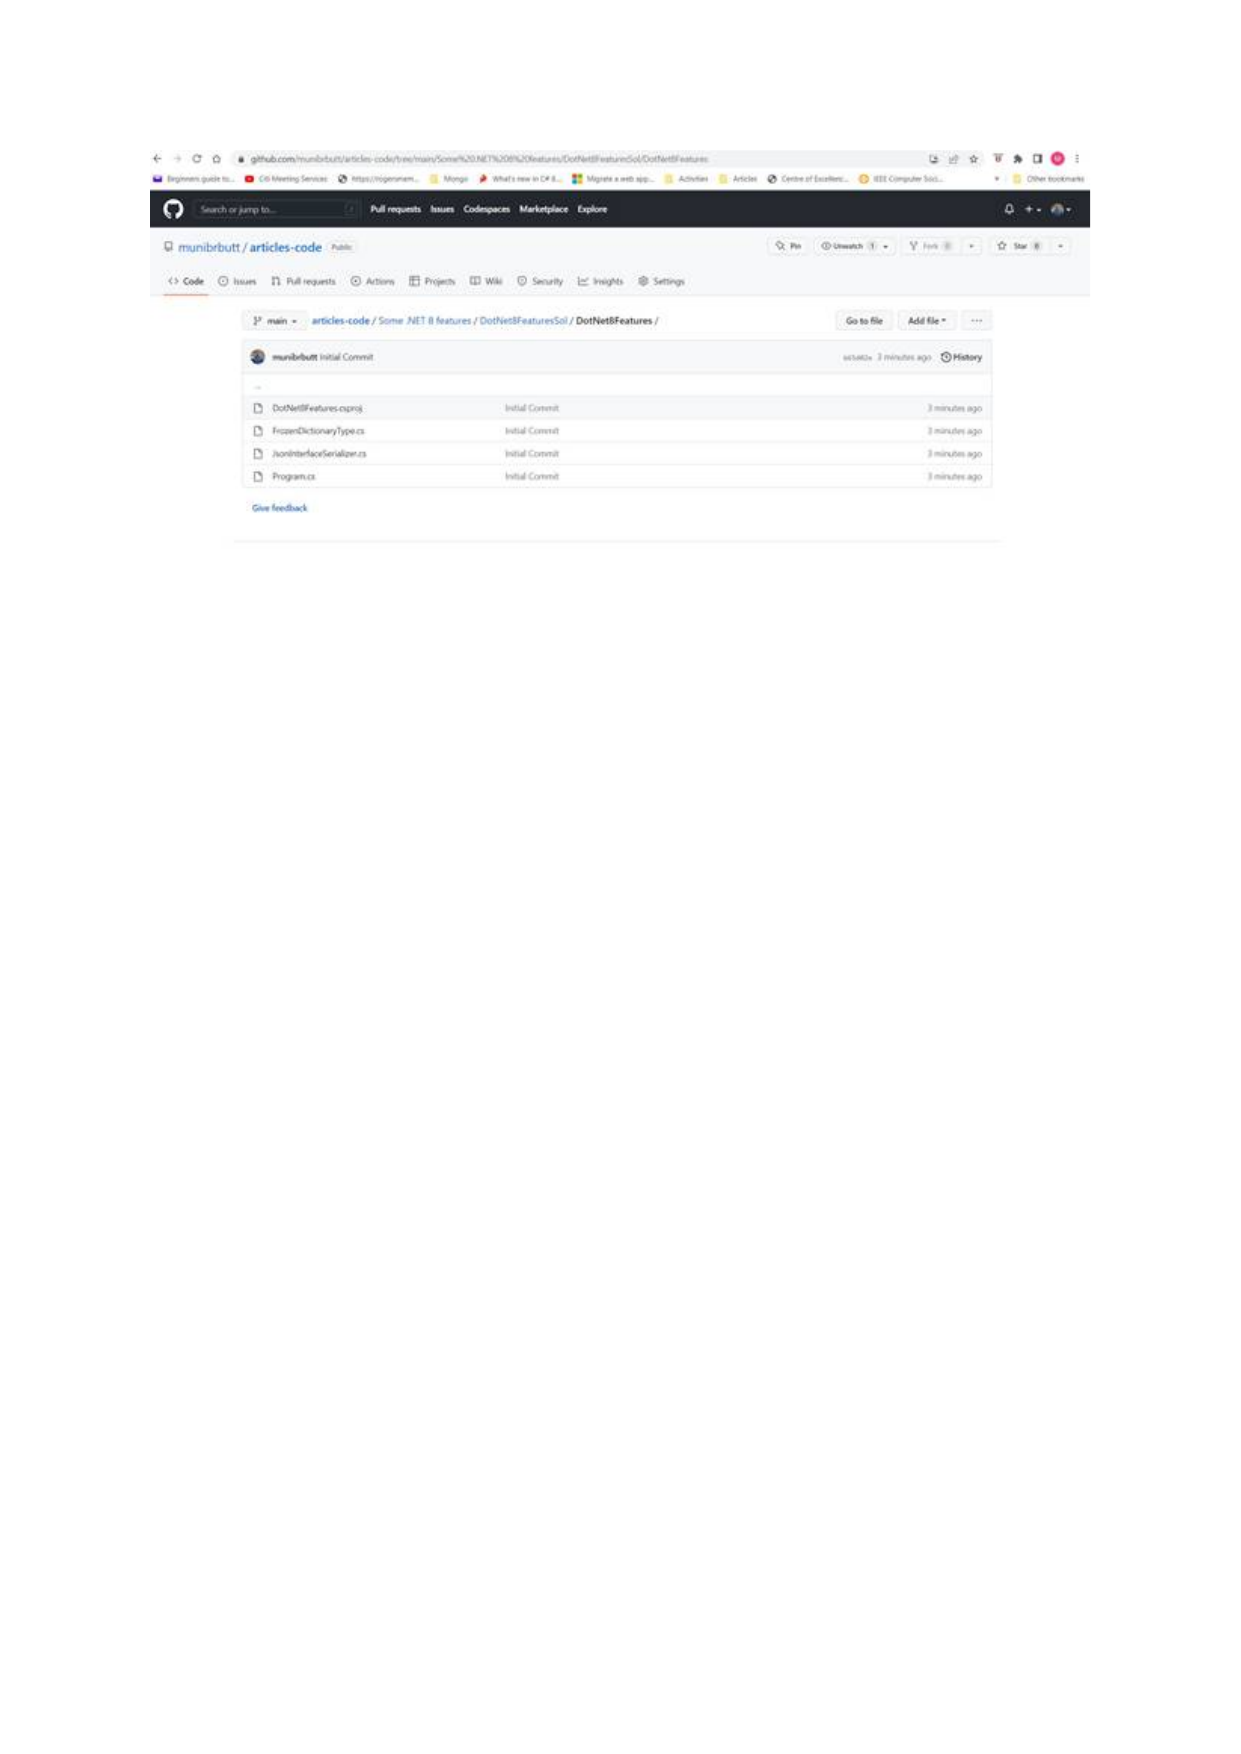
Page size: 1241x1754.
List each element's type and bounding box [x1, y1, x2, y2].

picture [150, 150, 1091, 552]
